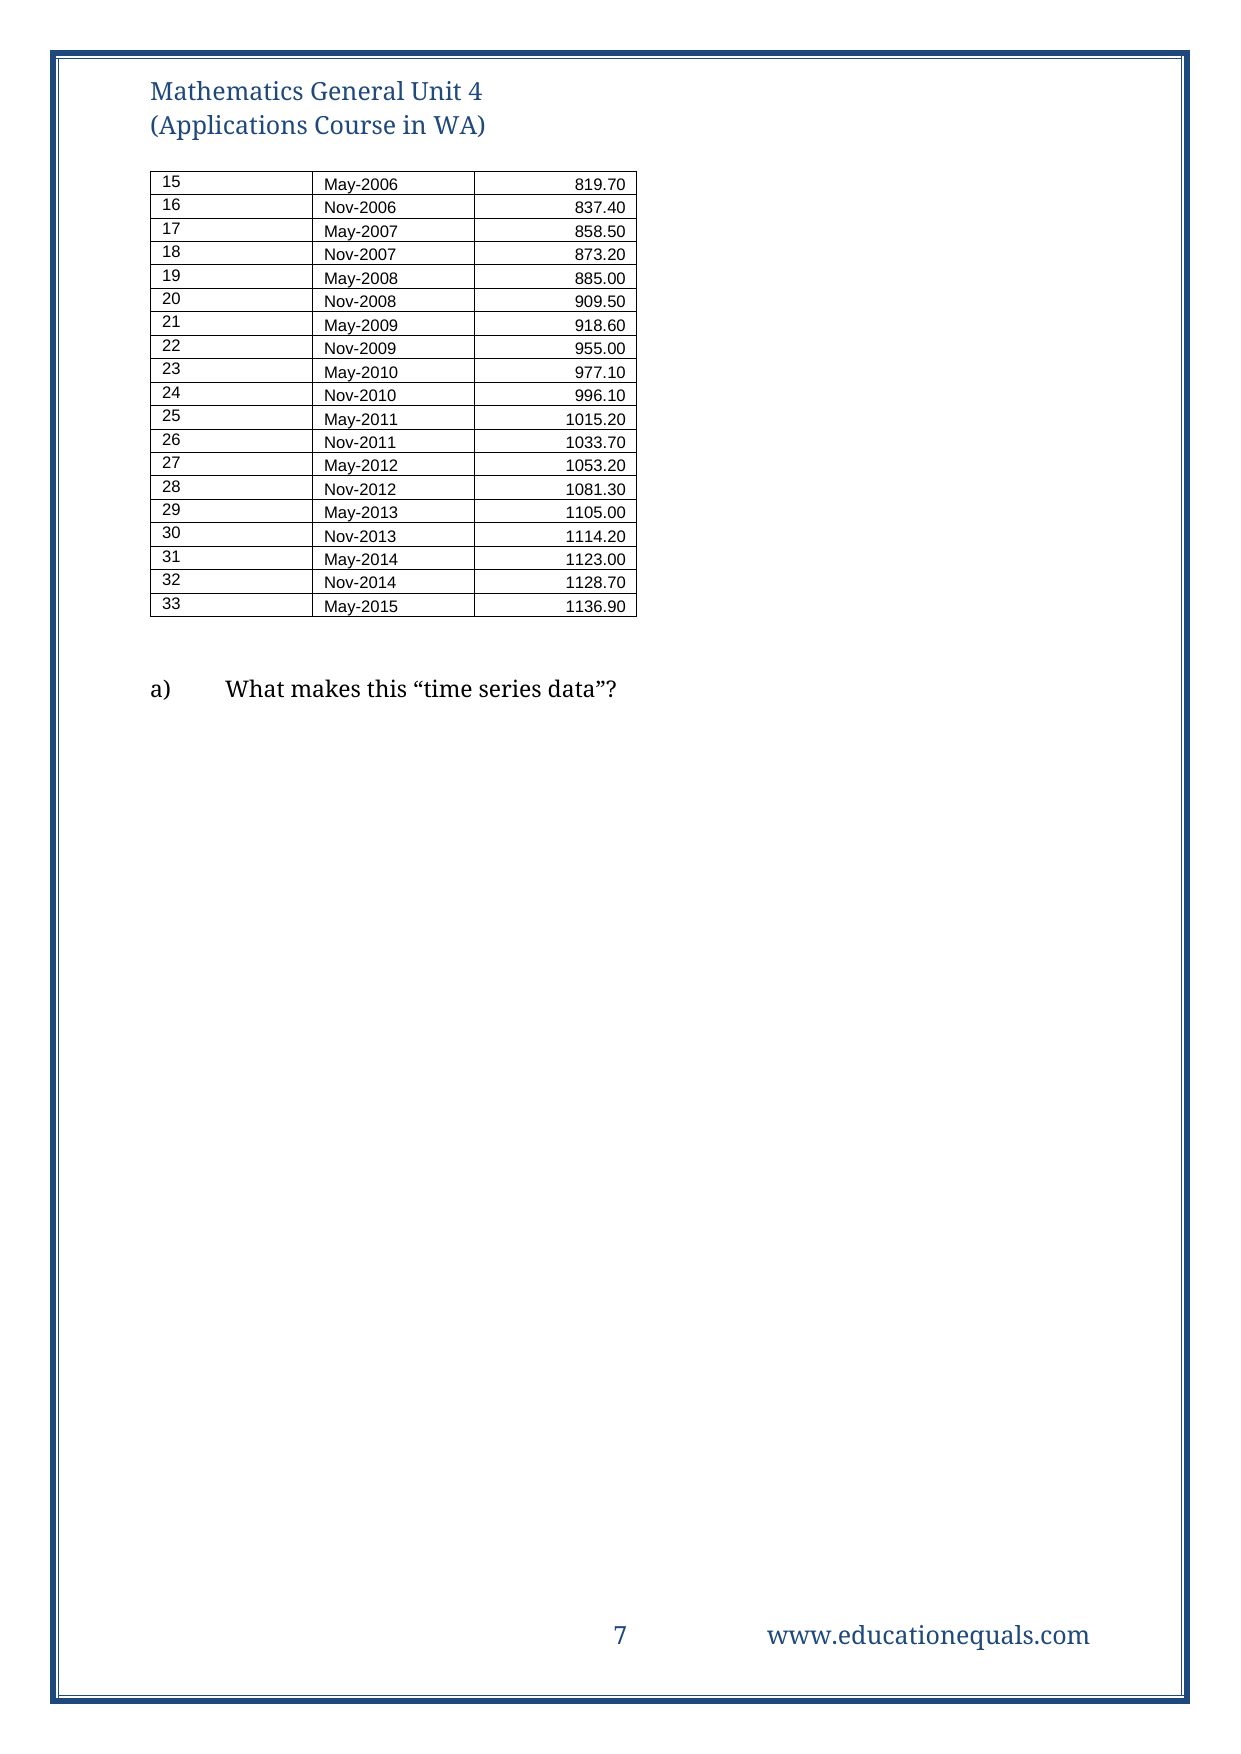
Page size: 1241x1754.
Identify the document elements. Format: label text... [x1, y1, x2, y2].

table_cell 27 [151, 453, 312, 475]
table_cell 885.00 [475, 265, 636, 288]
table_cell Nov-2012 [313, 476, 474, 499]
table_cell 16 [151, 195, 312, 217]
table_cell May-2009 [313, 312, 474, 335]
table_cell May-2007 [313, 219, 474, 241]
table_cell Nov-2013 [313, 523, 474, 546]
table_cell 858.50 [475, 219, 636, 241]
table_cell May-2012 [313, 453, 474, 475]
text a) What makes this “time series data”? [150, 673, 1090, 704]
table_cell 1081.30 [475, 476, 636, 499]
table_cell 873.20 [475, 242, 636, 264]
table_cell 32 [151, 570, 312, 592]
table_cell 28 [151, 476, 312, 499]
table_cell 1015.20 [475, 406, 636, 428]
table_cell May-2010 [313, 359, 474, 382]
table_cell May-2015 [313, 594, 474, 616]
table_cell 977.10 [475, 359, 636, 382]
table_cell 1123.00 [475, 547, 636, 569]
table_cell 1128.70 [475, 570, 636, 592]
table_cell May-2008 [313, 265, 474, 288]
table_cell 837.40 [475, 195, 636, 217]
table_cell May-2011 [313, 406, 474, 428]
table_cell 33 [151, 594, 312, 616]
table_cell Nov-2007 [313, 242, 474, 264]
table_cell 17 [151, 219, 312, 241]
table_cell 909.50 [475, 289, 636, 311]
table_cell 19 [151, 265, 312, 288]
table_cell 29 [151, 500, 312, 522]
table_cell Nov-2006 [313, 195, 474, 217]
table_cell 21 [151, 312, 312, 335]
table_cell Nov-2008 [313, 289, 474, 311]
table_cell 25 [151, 406, 312, 428]
table_cell 31 [151, 547, 312, 569]
table_cell 24 [151, 383, 312, 405]
table_cell 1136.90 [475, 594, 636, 616]
table_cell 23 [151, 359, 312, 382]
table_cell 996.10 [475, 383, 636, 405]
table_cell 955.00 [475, 336, 636, 358]
table_cell 20 [151, 289, 312, 311]
table_cell 1033.70 [475, 430, 636, 452]
table_cell 918.60 [475, 312, 636, 335]
table_cell 1114.20 [475, 523, 636, 546]
table_cell 15 [151, 172, 312, 194]
table_cell 18 [151, 242, 312, 264]
table_cell May-2014 [313, 547, 474, 569]
table_cell 30 [151, 523, 312, 546]
table_cell Nov-2009 [313, 336, 474, 358]
table_cell 1105.00 [475, 500, 636, 522]
table_cell May-2006 [313, 172, 474, 194]
table_cell 26 [151, 430, 312, 452]
table_cell Nov-2014 [313, 570, 474, 592]
table_cell 1053.20 [475, 453, 636, 475]
table_cell 22 [151, 336, 312, 358]
table_cell May-2013 [313, 500, 474, 522]
table_cell Nov-2010 [313, 383, 474, 405]
table_cell 819.70 [475, 172, 636, 194]
table_cell Nov-2011 [313, 430, 474, 452]
